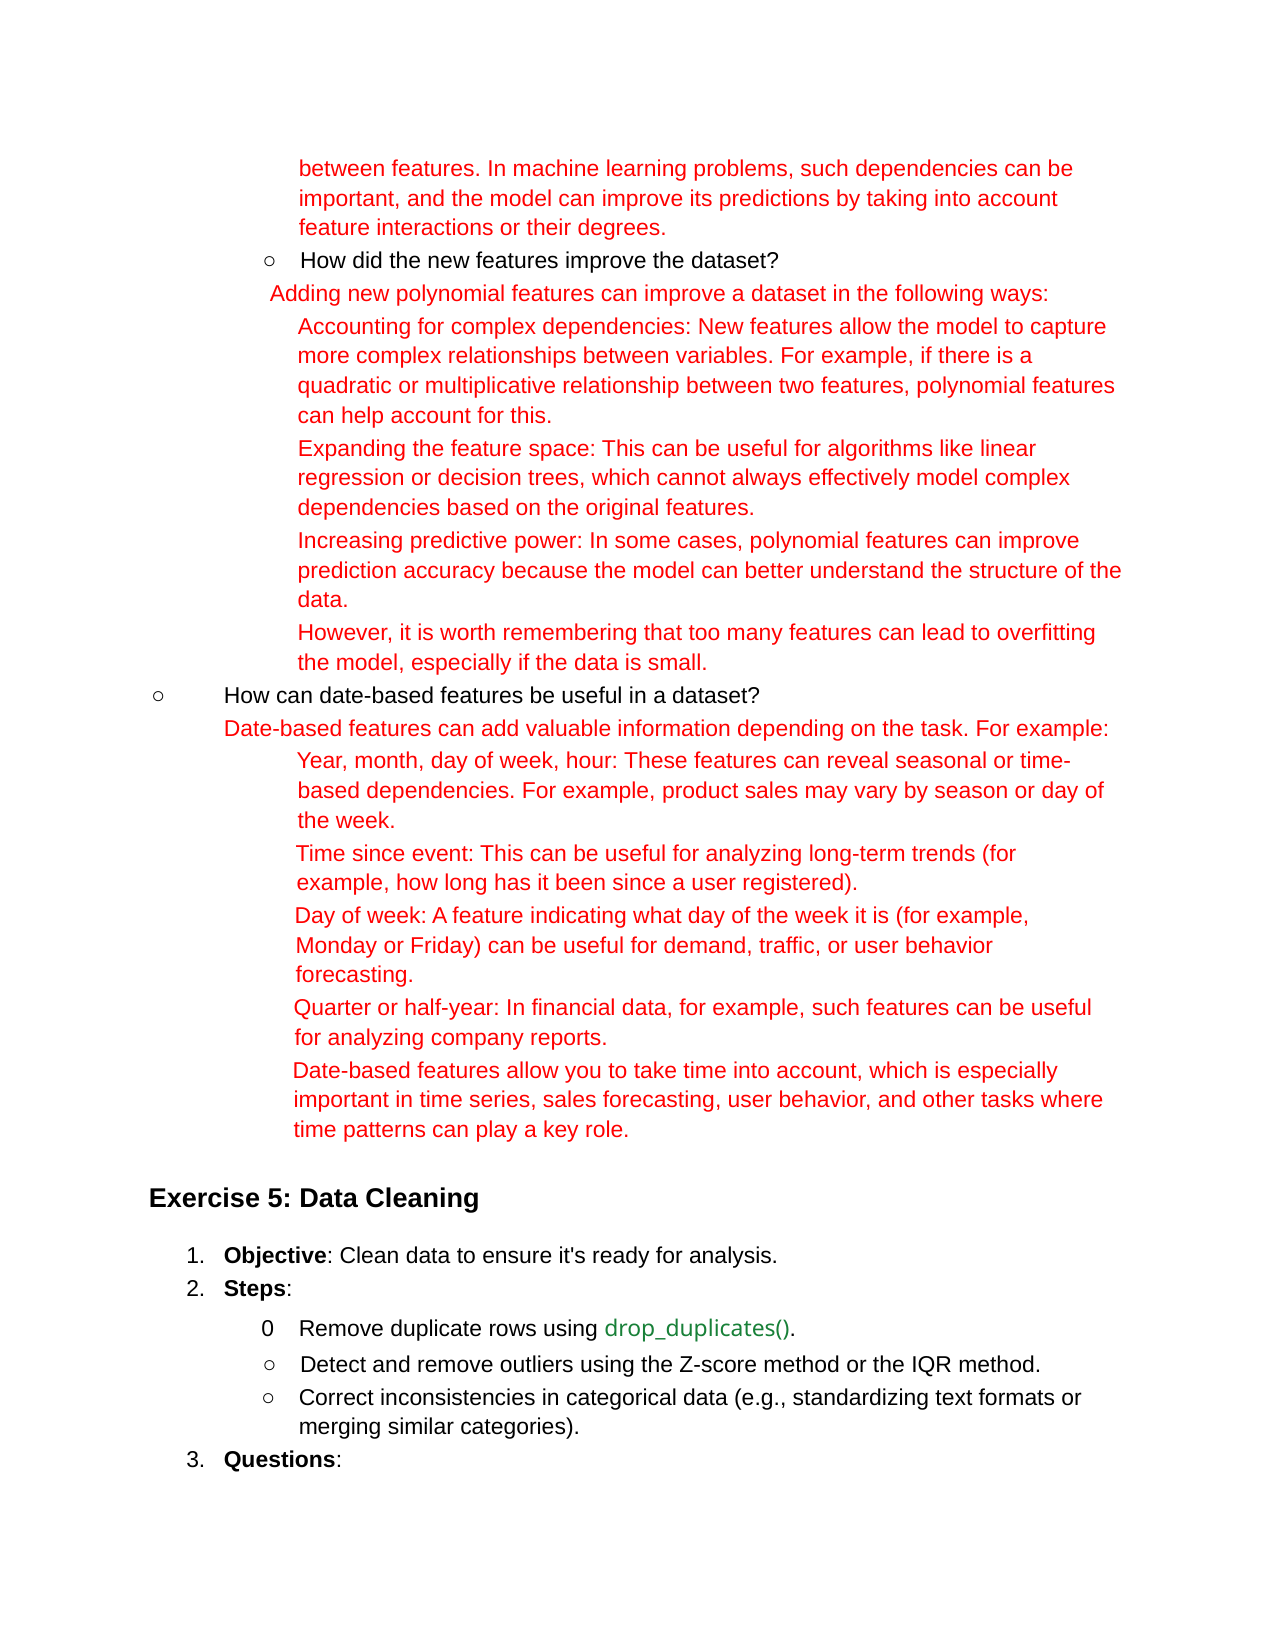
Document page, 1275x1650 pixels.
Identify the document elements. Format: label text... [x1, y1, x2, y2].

text However, it is worth remembering that too many features can lead to overfitting the model, especially if the data is small. [297, 619, 1125, 675]
text Increasing predictive power: In some cases, polynomial features can improve prediction accuracy because the model can better understand the structure of the data. [297, 527, 1125, 613]
text Quarter or half-year: In financial data, for example, such features can be useful for analyzing company reports. [293, 994, 1115, 1050]
text Date-based features can add valuable information depending on the task. For example: [224, 714, 1115, 741]
text Adding new polynomial features can improve a dataset in the following ways: [150, 280, 1125, 306]
text Day of week: A feature indicating what day of the week it is (for example, Monday or Friday) can be useful for demand, traffic, or user behavior forecasting. [294, 902, 1115, 988]
text Accounting for complex dependencies: New features allow the model to capture more complex relationships between variables. For example, if there is a quadratic or multiplicative relationship between two features, polynomial features can help account for this. [297, 313, 1125, 428]
list Remove duplicate rows using drop_duplicates(). [261, 1312, 1124, 1343]
text Year, month, day of week, hour: These features can reveal seasonal or time-based dependencies. For example, product sales may vary by season or day of the week. [296, 747, 1115, 833]
text ○ Detect and remove outliers using the Z-score method or the IQR method. [150, 1351, 1125, 1377]
text ○ How did the new features improve the dataset? [150, 247, 1125, 273]
text Date-based features allow you to take time into account, which is especially important in time series, sales forecasting, user behavior, and other tasks where time patterns can play a key role. [292, 1057, 1115, 1142]
text ○ How can date-based features be useful in a dataset? [150, 682, 1115, 708]
subtitle Exercise 5: Data Cleaning [148, 1182, 1115, 1213]
text Expanding the feature space: This can be useful for algorithms like linear regression or decision trees, which cannot always effectively model complex dependencies based on the original features. [297, 435, 1125, 520]
list Steps: [186, 1274, 1125, 1301]
text ○ Correct inconsistencies in categorical data (e.g., standardizing text formats or merging similar categories). [261, 1383, 1124, 1439]
text Time since event: This can be useful for analyzing long-term trends (for example, how long has it been since a user registered). [295, 839, 1115, 896]
list Objective: Clean data to ensure it's ready for analysis. [186, 1242, 1125, 1268]
list Questions: [186, 1446, 1125, 1472]
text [298, 155, 1124, 241]
